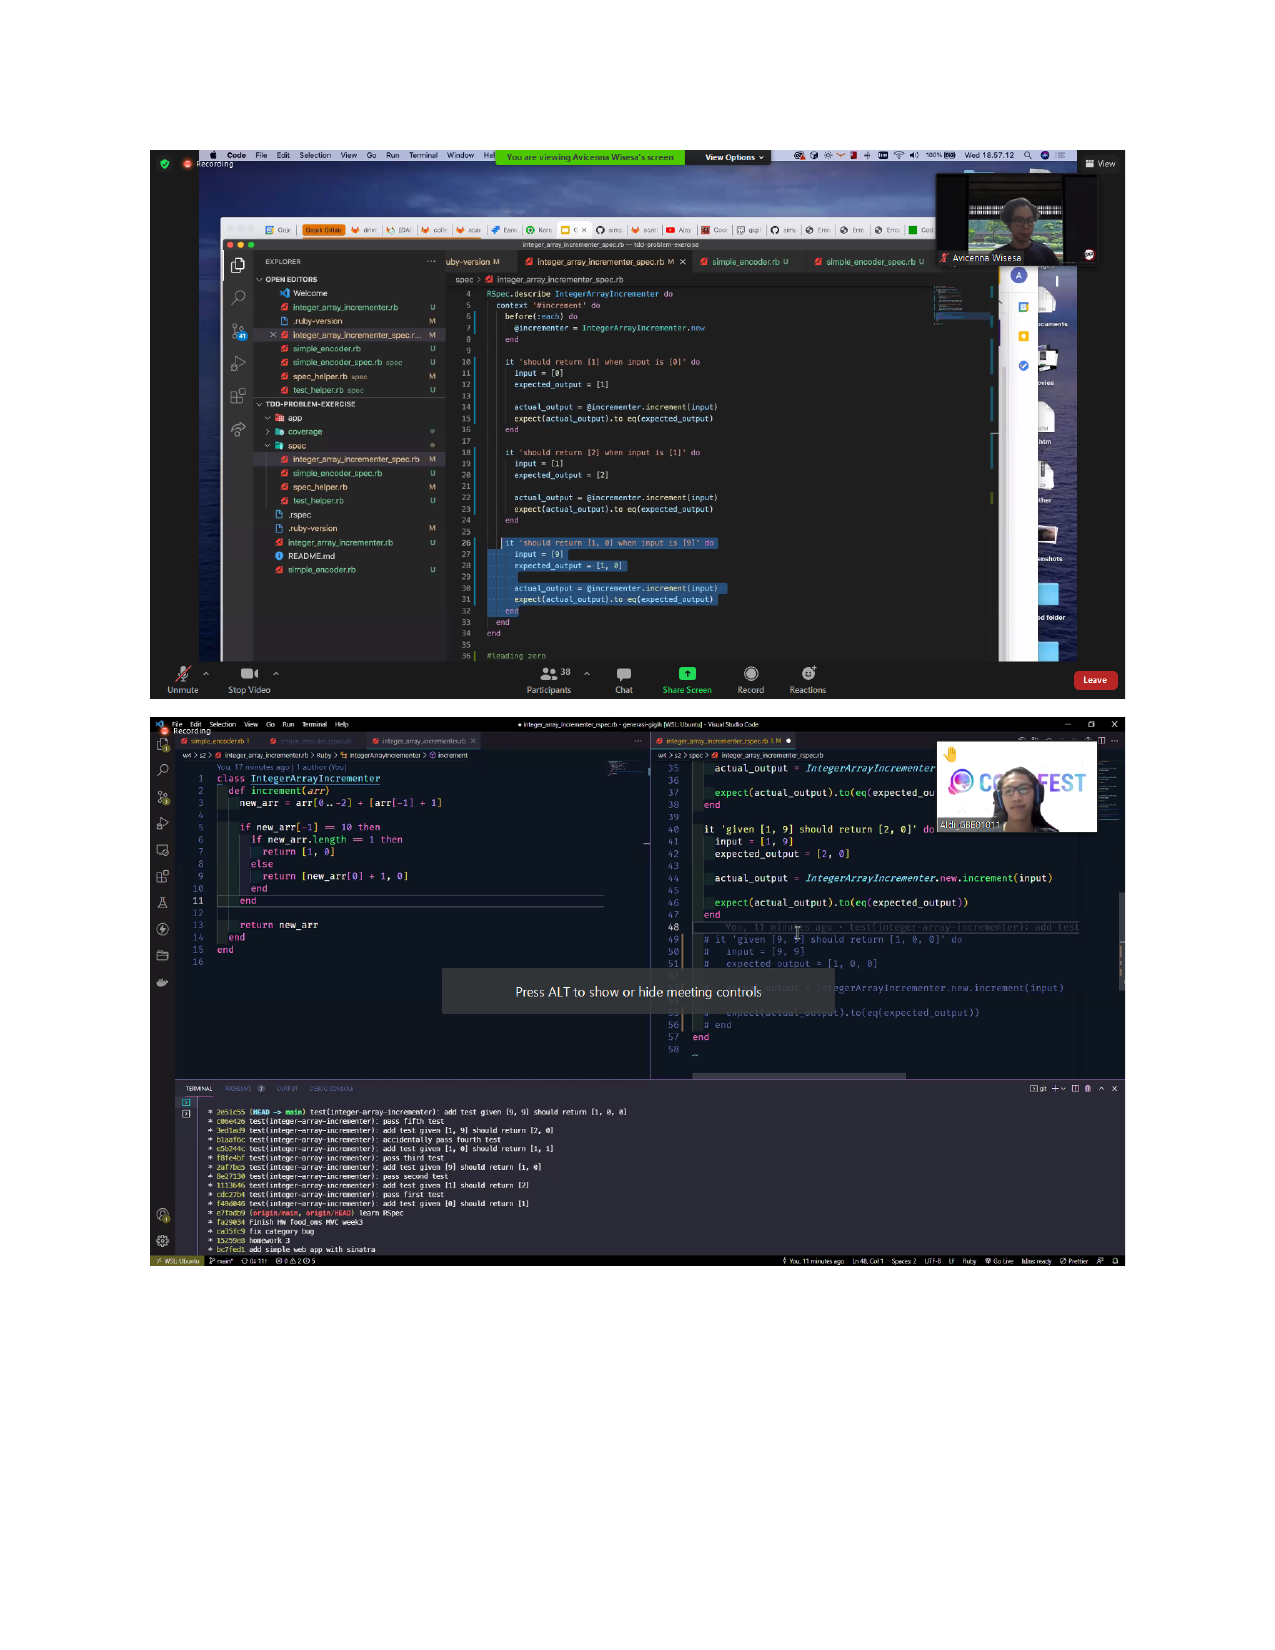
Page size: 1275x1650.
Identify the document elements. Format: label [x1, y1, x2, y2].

picture [150, 150, 1125, 699]
picture [150, 717, 1125, 1266]
